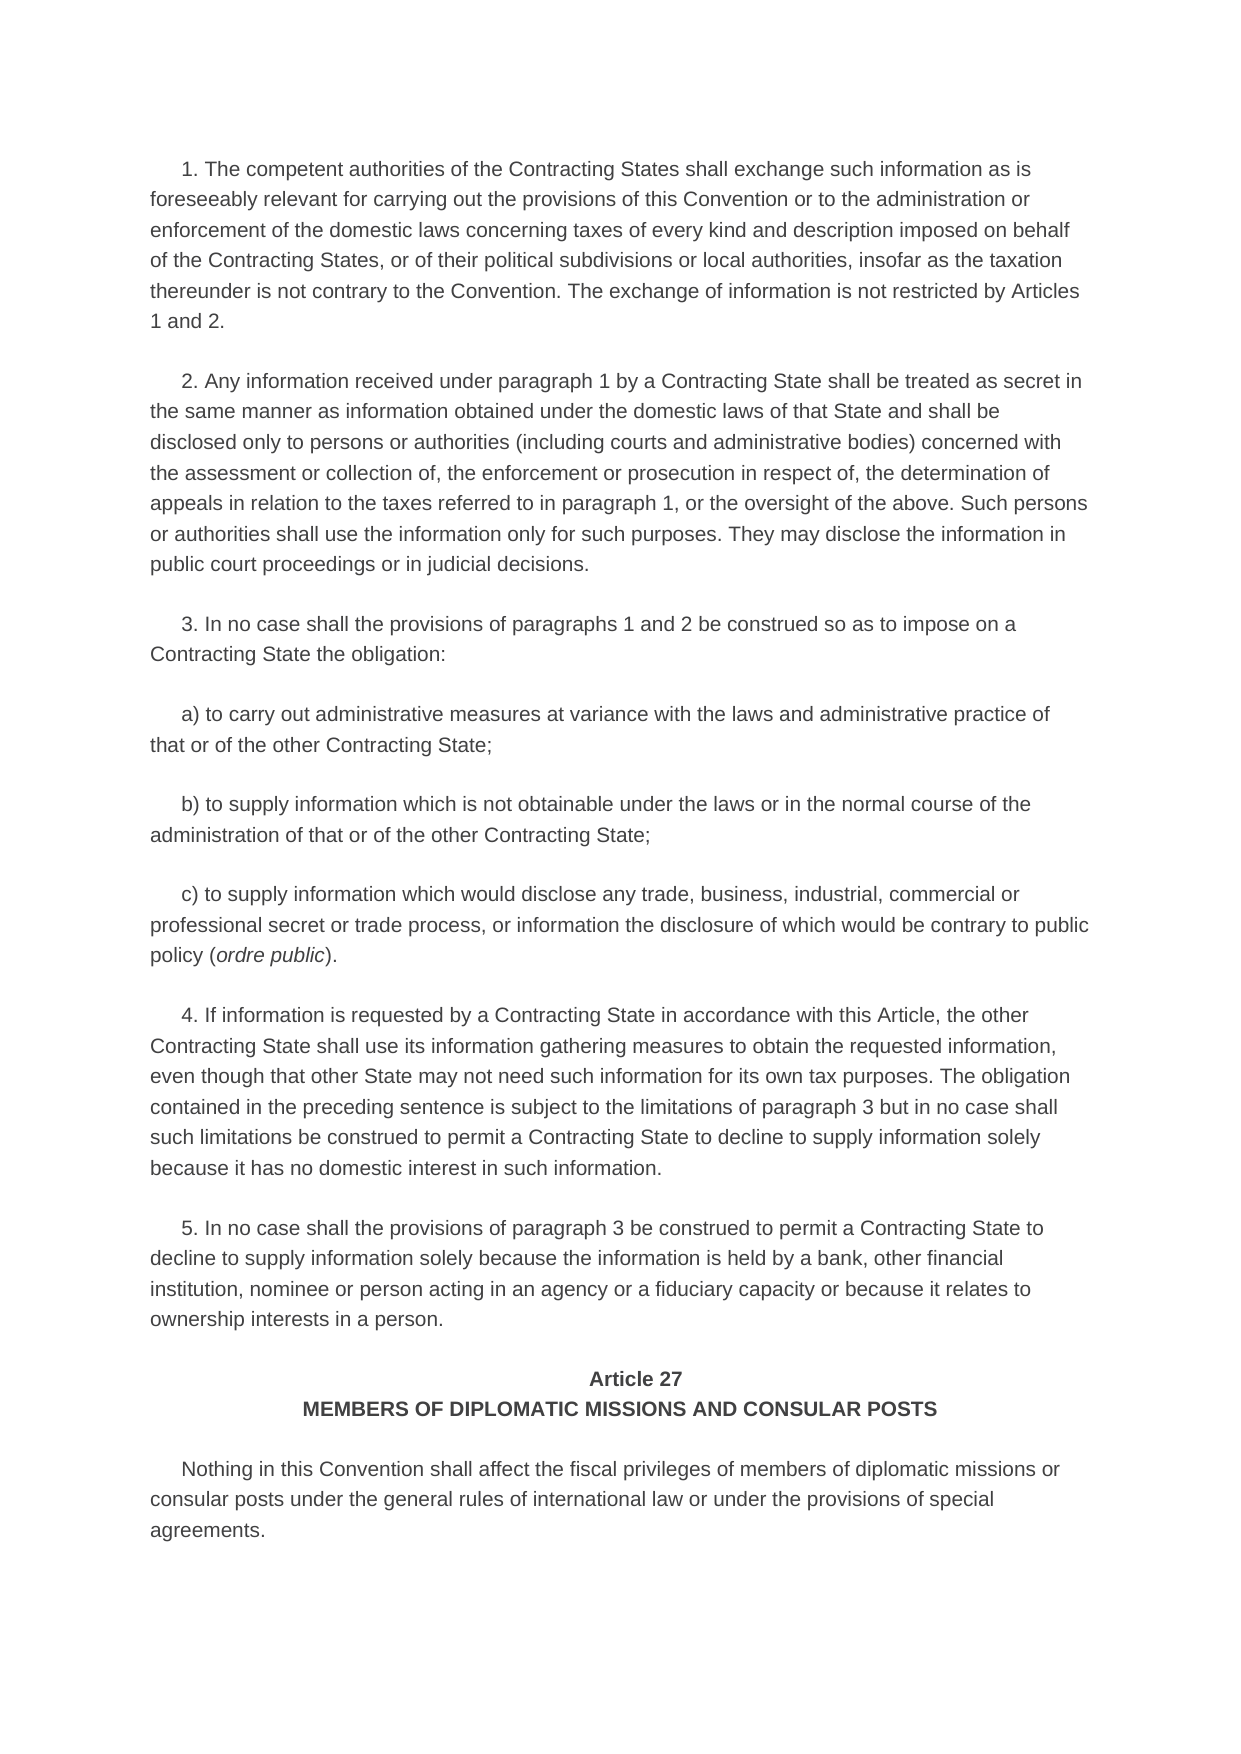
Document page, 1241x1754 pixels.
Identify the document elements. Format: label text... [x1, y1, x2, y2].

text Nothing in this Convention shall affect the fiscal privileges of members of diplomatic missions or consular posts under the general rules of international law or under the provisions of special agreements. [150, 1450, 1090, 1542]
text 4. If information is requested by a Contracting State in accordance with this Article, the other Contracting State shall use its information gathering measures to obtain the requested information, even though that other State may not need such information for its own tax purposes. The obligation contained in the preceding sentence is subject to the limitations of paragraph 3 but in no case shall such limitations be construed to permit a Contracting State to decline to supply information solely because it has no domestic interest in such information. [150, 996, 1090, 1179]
text 5. In no case shall the provisions of paragraph 3 be construed to permit a Contracting State to decline to supply information solely because the information is held by a bank, other financial institution, nominee or person acting in an agency or a fiduciary capacity or because it relates to ownership interests in a person. [150, 1209, 1090, 1331]
text 2. Any information received under paragraph 1 by a Contracting State shall be treated as secret in the same manner as information obtained under the domestic laws of that State and shall be disclosed only to persons or authorities (including courts and administrative bodies) concerned with the assessment or collection of, the enforcement or prosecution in respect of, the determination of appeals in relation to the taxes referred to in paragraph 1, or the oversight of the above. Such persons or authorities shall use the information only for such purposes. They may disclose the information in public court proceedings or in judicial decisions. [150, 362, 1090, 576]
text 3. In no case shall the provisions of paragraphs 1 and 2 be construed so as to impose on a Contracting State the obligation: [150, 605, 1090, 666]
text Article 27 MEMBERS OF DIPLOMATIC MISSIONS AND CONSULAR POSTS [150, 1360, 1090, 1421]
text b) to supply information which is not obtainable under the laws or in the normal course of the administration of that or of the other Contracting State; [150, 786, 1090, 847]
text 1. The competent authorities of the Contracting States shall exchange such information as is foreseeably relevant for carrying out the provisions of this Convention or to the administration or enforcement of the domestic laws concerning taxes of every kind and description imposed on behalf of the Contracting States, or of their political subdivisions or local authorities, insofar as the taxation thereunder is not contrary to the Convention. The exchange of information is not restricted by Articles 1 and 2. [150, 150, 1090, 333]
text c) to supply information which would disclose any trade, business, industrial, commercial or professional secret or trade process, or information the disclosure of which would be contrary to public policy (ordre public). [150, 876, 1090, 967]
text a) to carry out administrative measures at variance with the laws and administrative practice of that or of the other Contracting State; [150, 695, 1090, 756]
